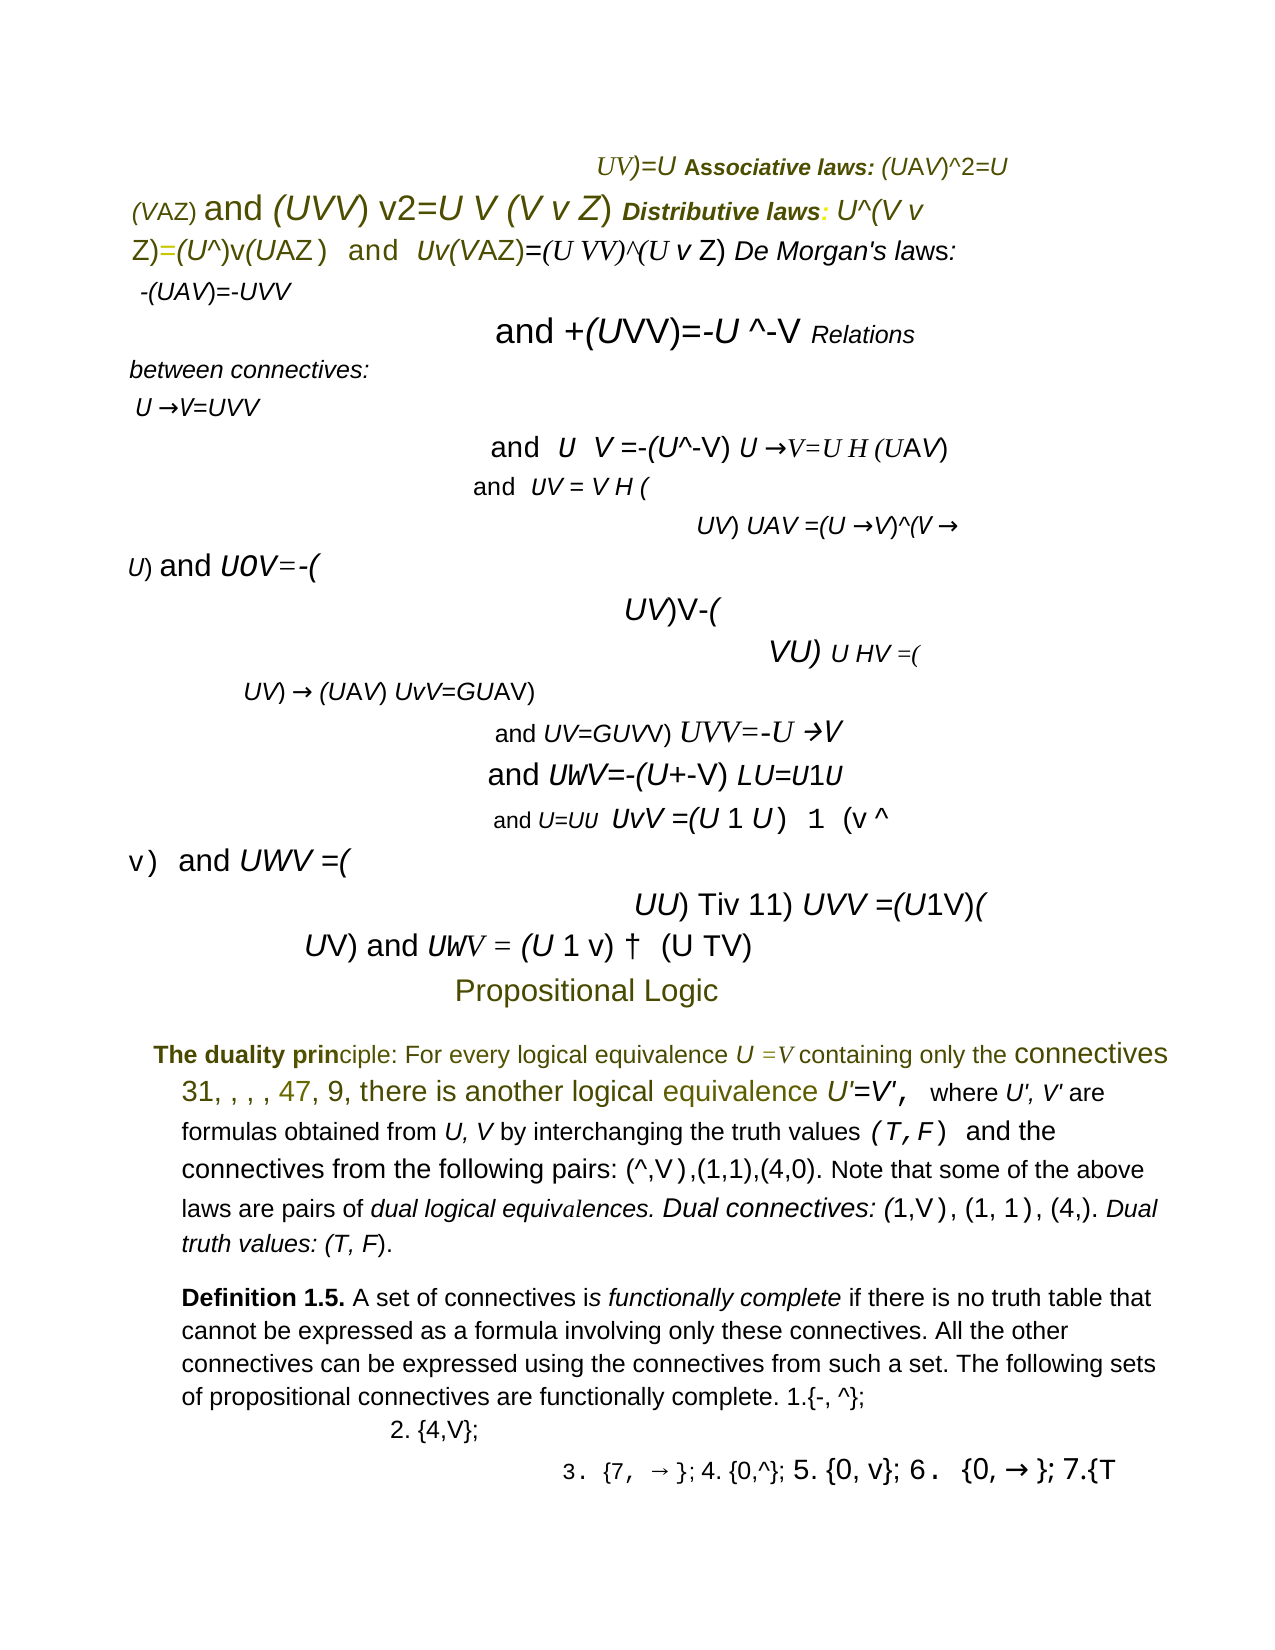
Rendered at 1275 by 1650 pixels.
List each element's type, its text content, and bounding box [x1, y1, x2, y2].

text UV) and UWV = (U 1 v) † (U TV) [304, 927, 1019, 966]
text UV) → (UAV) UvV=GUAV) [127, 674, 631, 708]
text UU) Tiv 11) UVV =(U1V)( [129, 886, 1013, 922]
text 2. {4,V}; [390, 1415, 726, 1444]
text and UV = V H ( [473, 472, 918, 503]
text U →V=UVV [134, 389, 523, 424]
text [184, 1448, 1136, 1488]
text Definition 1.5. A set of connectives is functionally complete if there is no truth table that cannot be expressed as a formula involving only these connectives. All the other connectives can be expressed using the connectives from such a set. The following sets of propositional connectives are functionally complete. 1.{-, ^}; [181, 1283, 1181, 1411]
text UV)=U Associative laws: (UAV)^2=U (VAZ) and (UVV) v2=U V (V v Z) Distributive laws: U^(V v Z)=(U^)v(UAZ) and Uv(VAZ)=(U VV)^(U v Z) De Morgan's laws: [132, 150, 1074, 269]
text The duality principle: For every logical equivalence U =V containing only the connectives 31, , , , 47, 9, there is another logical equivalence U'=V', where U', V' are formulas obtained from U, V by interchanging the truth values (T,F) and the connectives from the following pairs: (^,V),(1,1),(4,0). Note that some of the above laws are pairs of dual logical equivalences. Dual connectives: (1,V), (1, 1), (4,). Dual truth values: (T, F). [153, 1036, 1181, 1258]
text and UWV=-(U+-V) LU=U1U [136, 756, 964, 795]
text -(UAV)=-UVV [139, 277, 574, 306]
text Propositional Logic [454, 972, 906, 1008]
text UV) UAV =(U →V)^(V → U) and UOV=-( [127, 508, 983, 586]
text and UV=GUVV) UVV=-U →V [128, 713, 972, 751]
text UV)V-( [623, 591, 1006, 627]
text and U=UU UvV =(U 1 U) 1 (v ^ v) and UWV =( [128, 801, 892, 880]
text and U V =-(U^-V) U →V=U H (UAV) [136, 429, 964, 466]
text VU) U HV =( [133, 633, 1078, 669]
text and +(UVV)=-U ^-V Relations between connectives: [129, 310, 972, 384]
